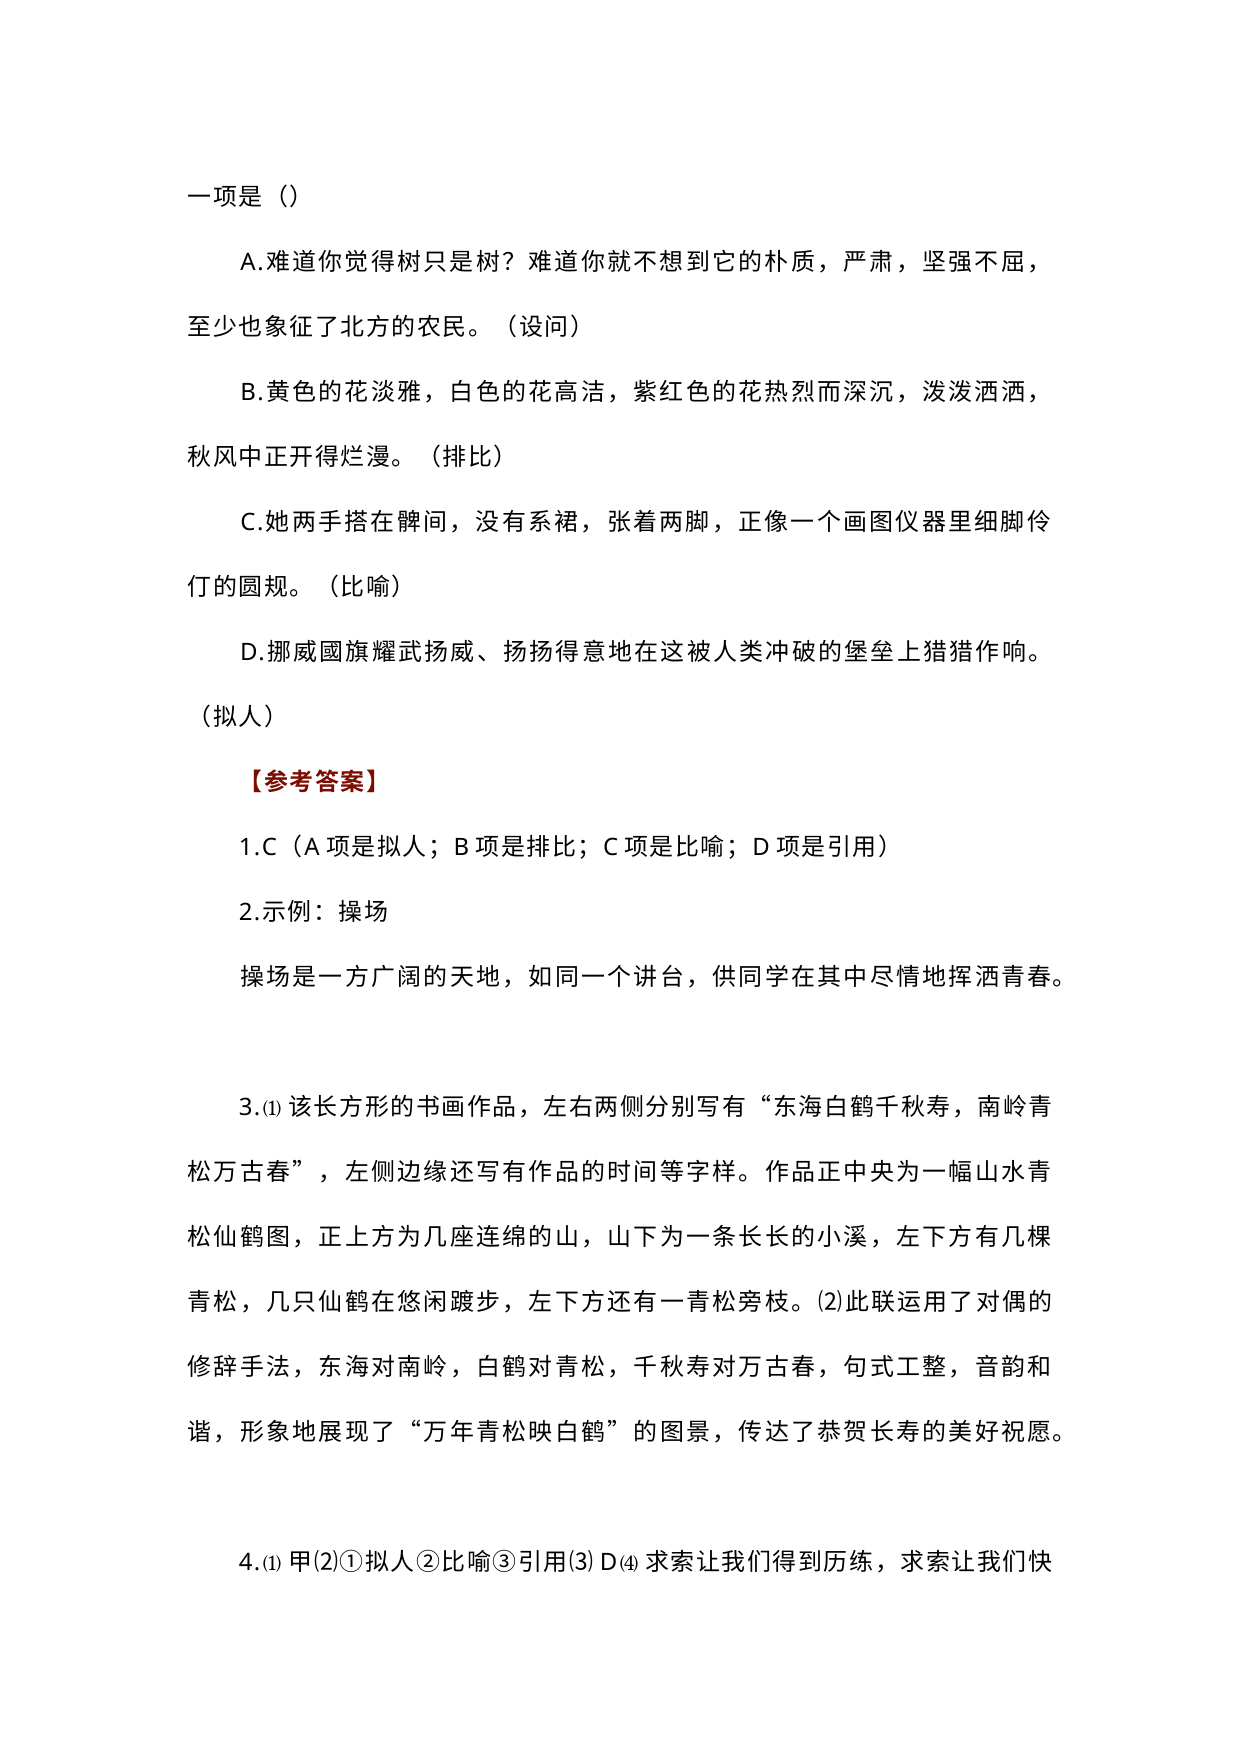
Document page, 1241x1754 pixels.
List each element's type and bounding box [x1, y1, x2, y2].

text [187, 162, 1053, 1592]
